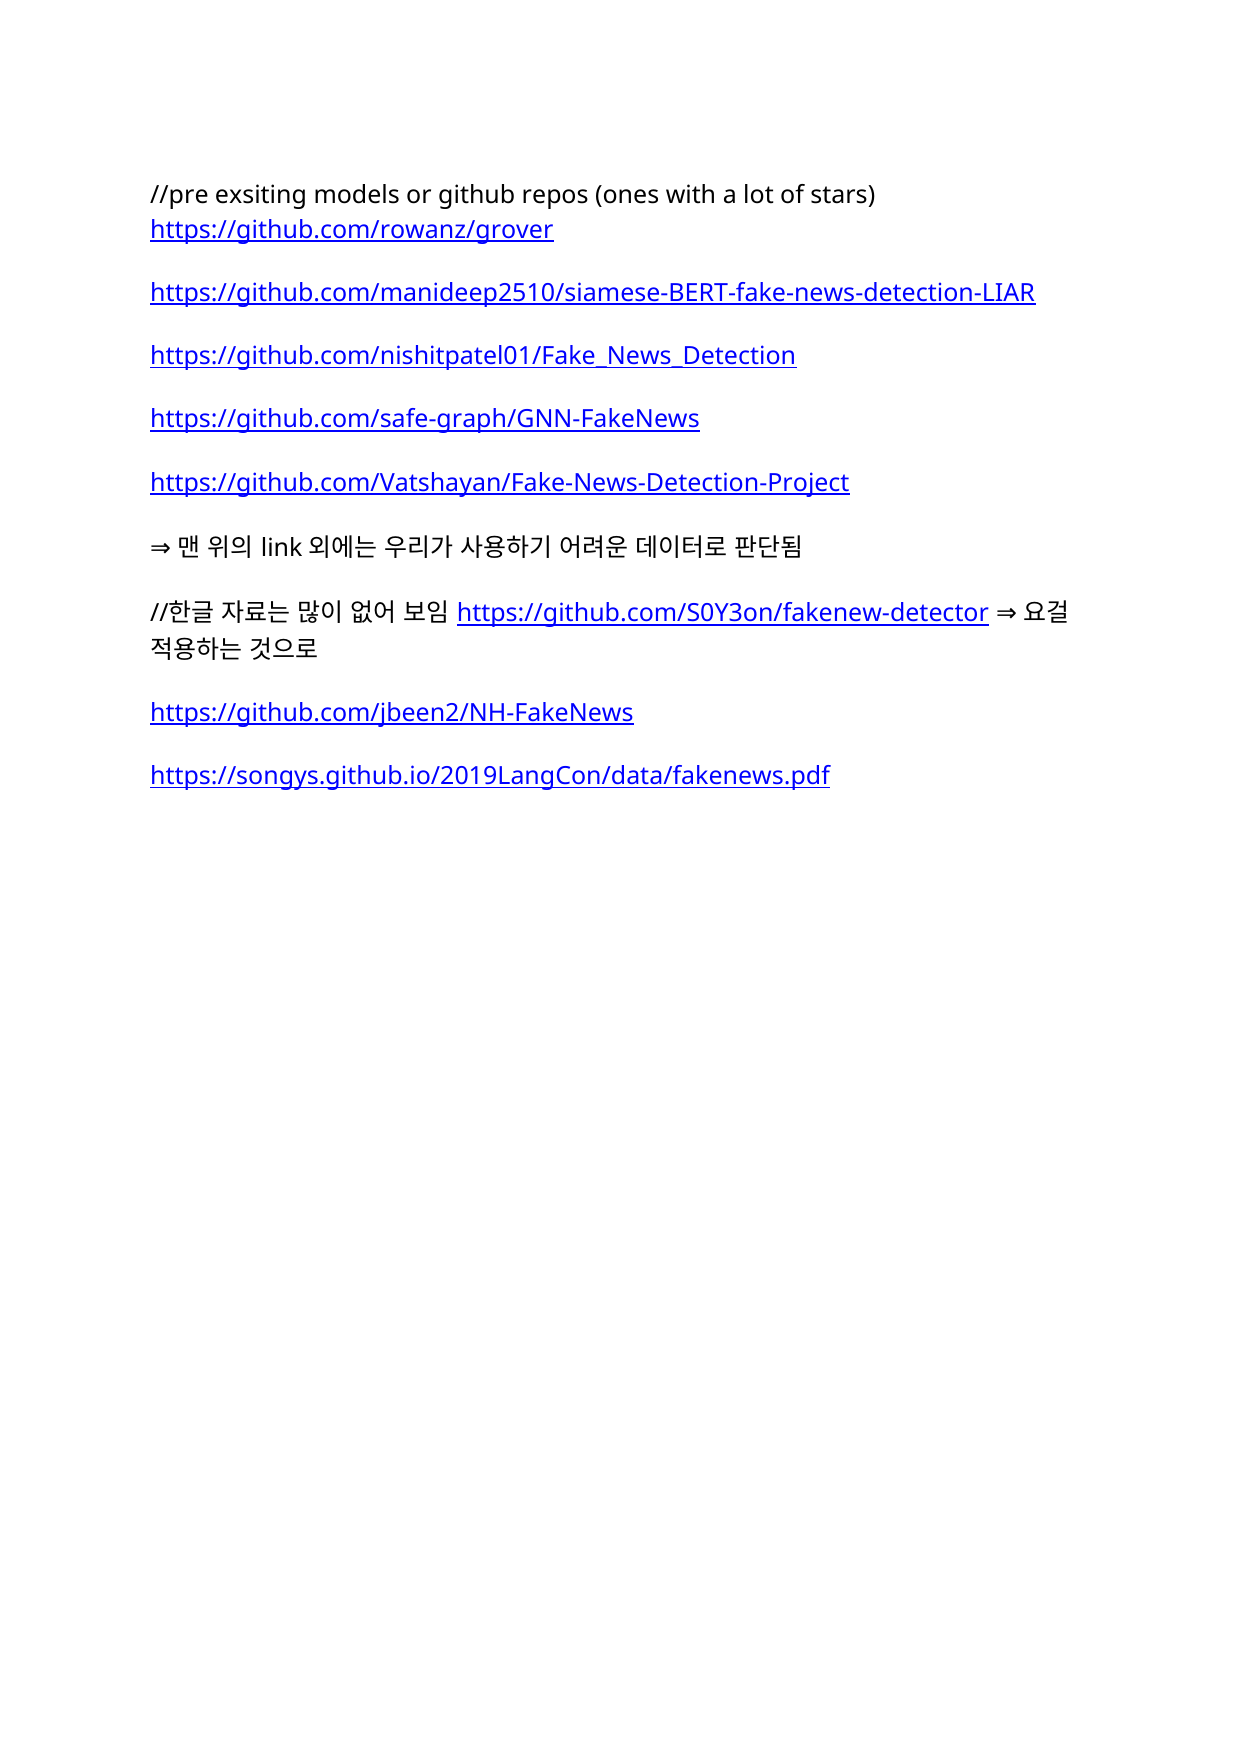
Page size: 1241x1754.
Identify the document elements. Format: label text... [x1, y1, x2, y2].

text https://github.com/Vatshayan/Fake-News-Detection-Project [150, 464, 1090, 498]
text https://github.com/safe-graph/GNN-FakeNews [150, 401, 1090, 435]
text //한글 자료는 많이 없어 보임 https://github.com/S0Y3on/fakenew-detector ⇒ 요걸 적용하는 것으로 [150, 593, 1090, 665]
text ⇒ 맨 위의 link 외에는 우리가 사용하기 어려운 데이터로 판단됨 [150, 527, 1090, 564]
text https://github.com/jbeen2/NH-FakeNews [150, 694, 1090, 728]
text https://songys.github.io/2019LangCon/data/fakenews.pdf [150, 758, 1090, 792]
text https://github.com/manideep2510/siamese-BERT-fake-news-detection-LIAR [150, 274, 1090, 308]
text //pre exsiting models or github repos (ones with a lot of stars) https://github.com/rowanz/grover [150, 177, 1090, 245]
text https://github.com/nishitpatel01/Fake_News_Detection [150, 338, 1090, 372]
